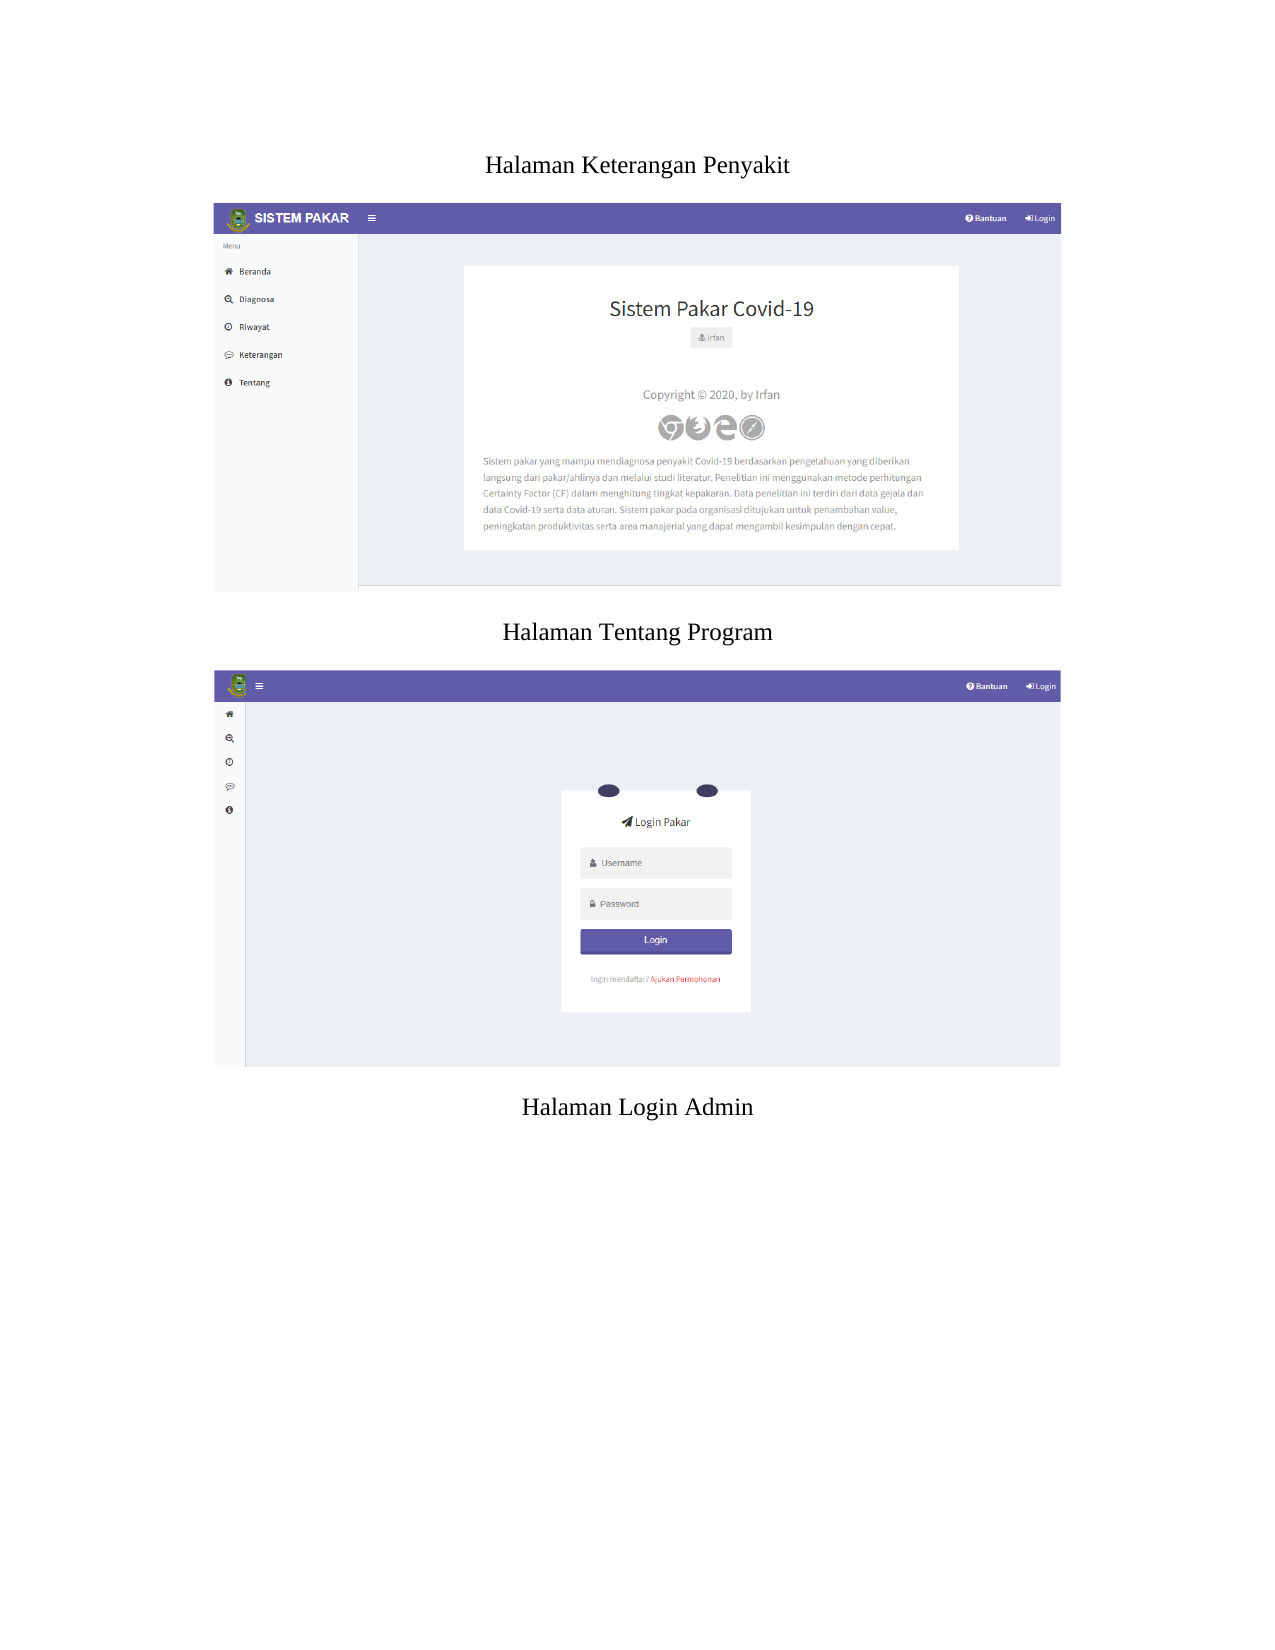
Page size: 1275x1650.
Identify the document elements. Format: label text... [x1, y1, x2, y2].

text Halaman Keterangan Penyakit [150, 150, 1125, 179]
text Halaman Login Admin [150, 1092, 1125, 1120]
picture [213, 203, 1062, 592]
text Halaman Tentang Program [150, 617, 1125, 645]
picture [214, 670, 1061, 1067]
